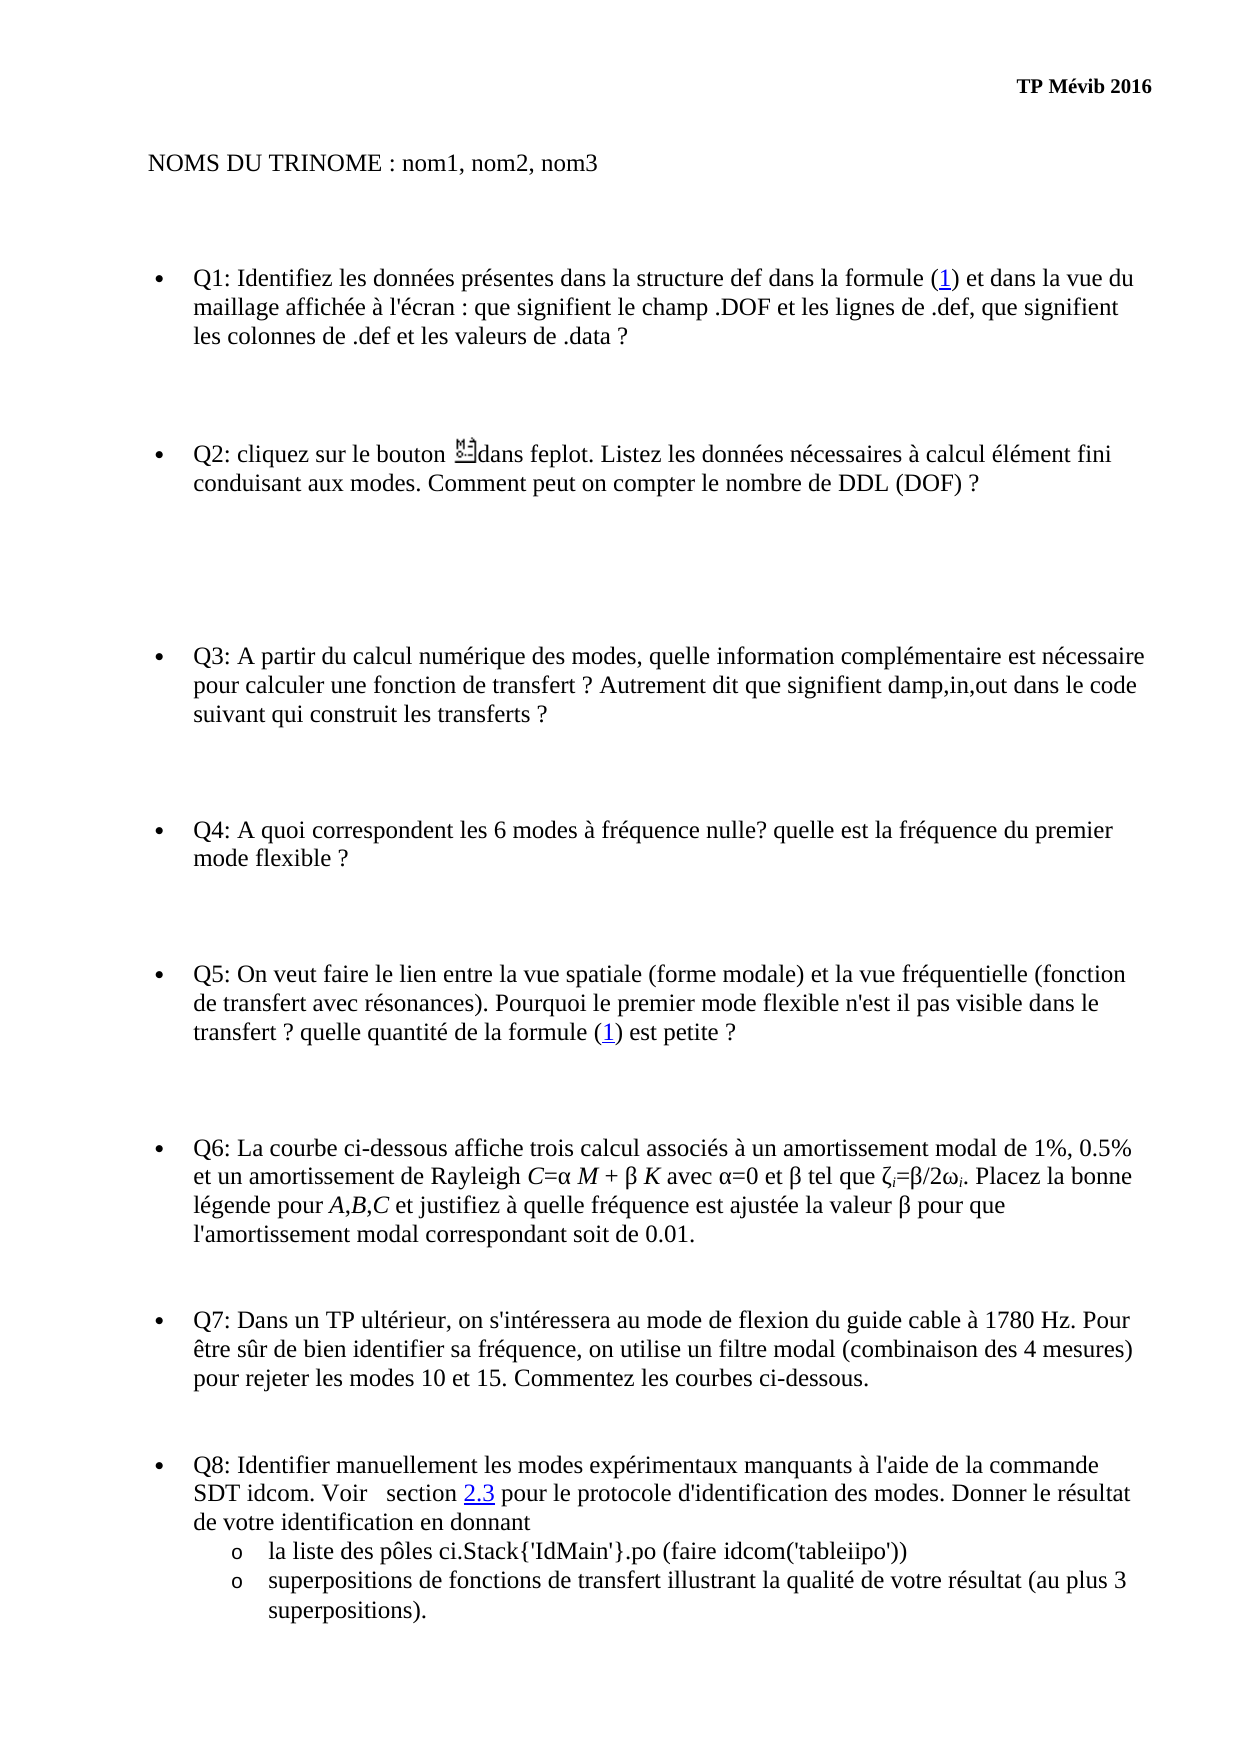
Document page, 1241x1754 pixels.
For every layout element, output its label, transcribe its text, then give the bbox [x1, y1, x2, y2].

list Q3: A partir du calcul numérique des modes, quelle information complémentaire est nécessaire pour calculer une fonction de transfert ? Autrement dit que signifient damp,in,out dans le code suivant qui construit les transferts ? [156, 641, 1152, 728]
list Q6: La courbe ci-dessous affiche trois calcul associés à un amortissement modal de 1%, 0.5% et un amortissement de Rayleigh C=α M + β K avec α=0 et β tel que ζi=β/2ωi. Placez la bonne légende pour A,B,C et justifiez à quelle fréquence est ajustée la valeur β pour que l'amortissement modal correspondant soit de 0.01. [156, 1133, 1152, 1248]
list Q8: Identifier manuellement les modes expérimentaux manquants à l'aide de la commande SDT idcom. Voir section 2.3 pour le protocole d'identification des modes. Donner le résultat de votre identification en donnant [156, 1450, 1152, 1536]
list Q7: Dans un TP ultérieur, on s'intéressera au mode de flexion du guide cable à 1780 Hz. Pour être sûr de bien identifier sa fréquence, on utilise un filtre modal (combinaison des 4 mesures) pour rejeter les modes 10 et 15. Commentez les courbes ci-dessous. [156, 1306, 1152, 1392]
text NOMS DU TRINOME : nom1, nom2, nom3 [118, 148, 1152, 176]
list Q4: A quoi correspondent les 6 modes à fréquence nulle? quelle est la fréquence du premier mode flexible ? [156, 815, 1152, 872]
list Q5: On veut faire le lien entre la vue spatiale (forme modale) et la vue fréquentielle (fonction de transfert avec résonances). Pourquoi le premier mode flexible n'est il pas visible dans le transfert ? quelle quantité de la formule (1) est petite ? [156, 959, 1152, 1046]
list Q2: cliquez sur le bouton dans feplot. Listez les données nécessaires à calcul élément fini conduisant aux modes. Comment peut on compter le nombre de DDL (DOF) ? [156, 437, 1152, 496]
list Q1: Identifiez les données présentes dans la structure def dans la formule (1) et dans la vue du maillage affichée à l'écran : que signifient le champ .DOF et les lignes de .def, que signifient les colonnes de .def et les valeurs de .data ? [156, 263, 1152, 350]
picture [452, 436, 478, 463]
list la liste des pôles ci.Stack{'IdMain'}.po (faire idcom('tableiipo')) [231, 1536, 1152, 1566]
list superpositions de fonctions de transfert illustrant la qualité de votre résultat (au plus 3 superpositions). [231, 1566, 1152, 1624]
